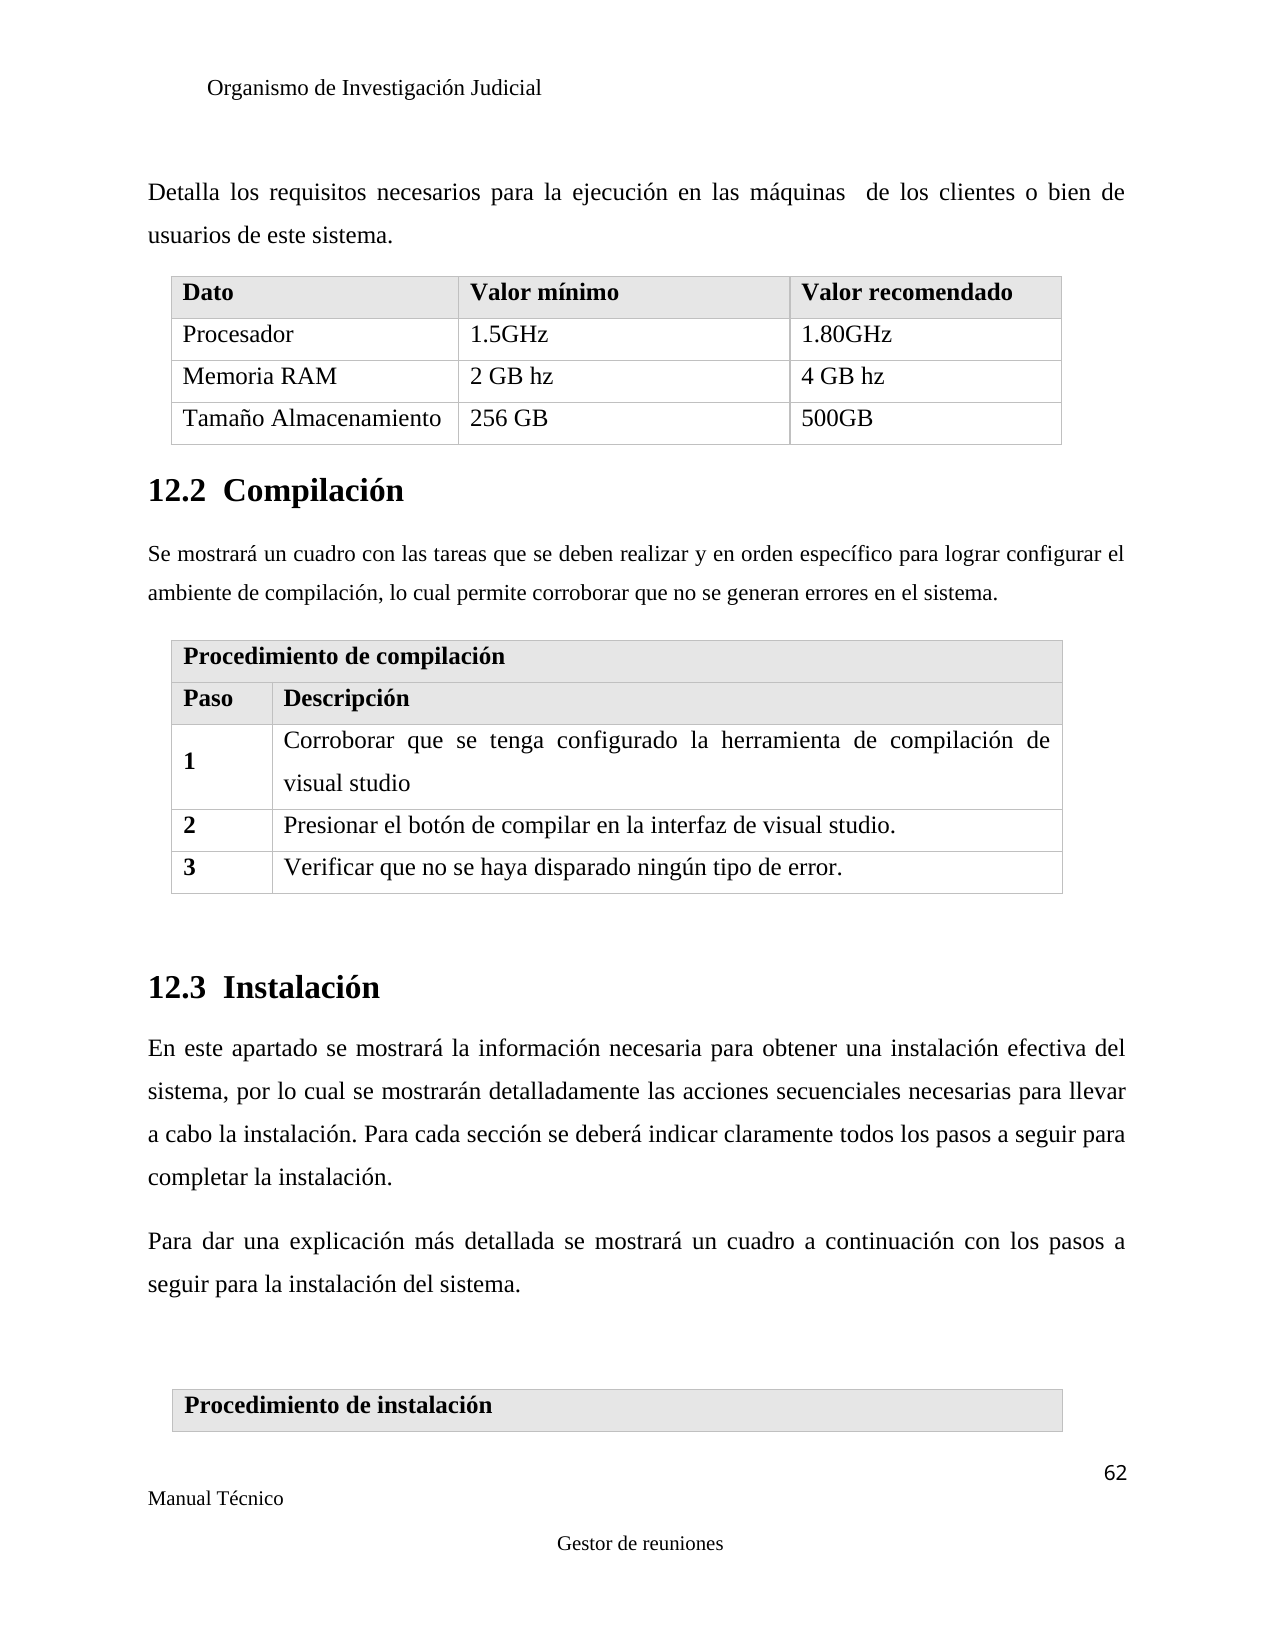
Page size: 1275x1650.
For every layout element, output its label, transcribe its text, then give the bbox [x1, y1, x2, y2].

table_header Valor mínimo [459, 277, 789, 318]
table_cell 1 [172, 725, 272, 808]
table_cell 2 GB hz [459, 361, 789, 402]
table_cell 1.80GHz [791, 319, 1061, 360]
table_cell Corroborar que se tenga configurado la herramienta de compilación de visual studio [273, 725, 1062, 808]
subtitle 12.2 Compilación [148, 470, 1127, 508]
table_header Valor recomendado [791, 277, 1061, 318]
table_cell Procesador [172, 319, 458, 360]
text En este apartado se mostrará la información necesaria para obtener una instalación efectiva del sistema, por lo cual se mostrarán detalladamente las acciones secuenciales necesarias para llevar a cabo la instalación. Para cada sección se deberá indicar claramente todos los pasos a seguir para completar la instalación. [148, 1033, 1127, 1191]
table_cell 3 [172, 852, 272, 892]
table_cell 256 GB [459, 403, 789, 444]
table_cell 1.5GHz [459, 319, 789, 360]
table_cell Tamaño Almacenamiento [172, 403, 458, 444]
table_header Procedimiento de instalación [173, 1390, 1062, 1431]
table_cell 500GB [791, 403, 1061, 444]
table_cell Paso [172, 683, 272, 724]
table_cell 2 [172, 810, 272, 851]
text Detalla los requisitos necesarios para la ejecución en las máquinas de los clientes o bien de usuarios de este sistema. [148, 177, 1127, 249]
text Para dar una explicación más detallada se mostrará un cuadro a continuación con los pasos a seguir para la instalación del sistema. [148, 1226, 1127, 1298]
subtitle 12.3 Instalación [148, 967, 1127, 1005]
table_header Dato [172, 277, 458, 318]
table_cell Verificar que no se haya disparado ningún tipo de error. [273, 852, 1062, 892]
table_cell Presionar el botón de compilar en la interfaz de visual studio. [273, 810, 1062, 851]
table_cell Memoria RAM [172, 361, 458, 402]
table_cell Descripción [273, 683, 1062, 724]
table_cell 4 GB hz [791, 361, 1061, 402]
text Se mostrará un cuadro con las tareas que se deben realizar y en orden específico para lograr configurar el ambiente de compilación, lo cual permite corroborar que no se generan errores en el sistema. [148, 540, 1127, 606]
table_header Procedimiento de compilación [172, 641, 1062, 682]
